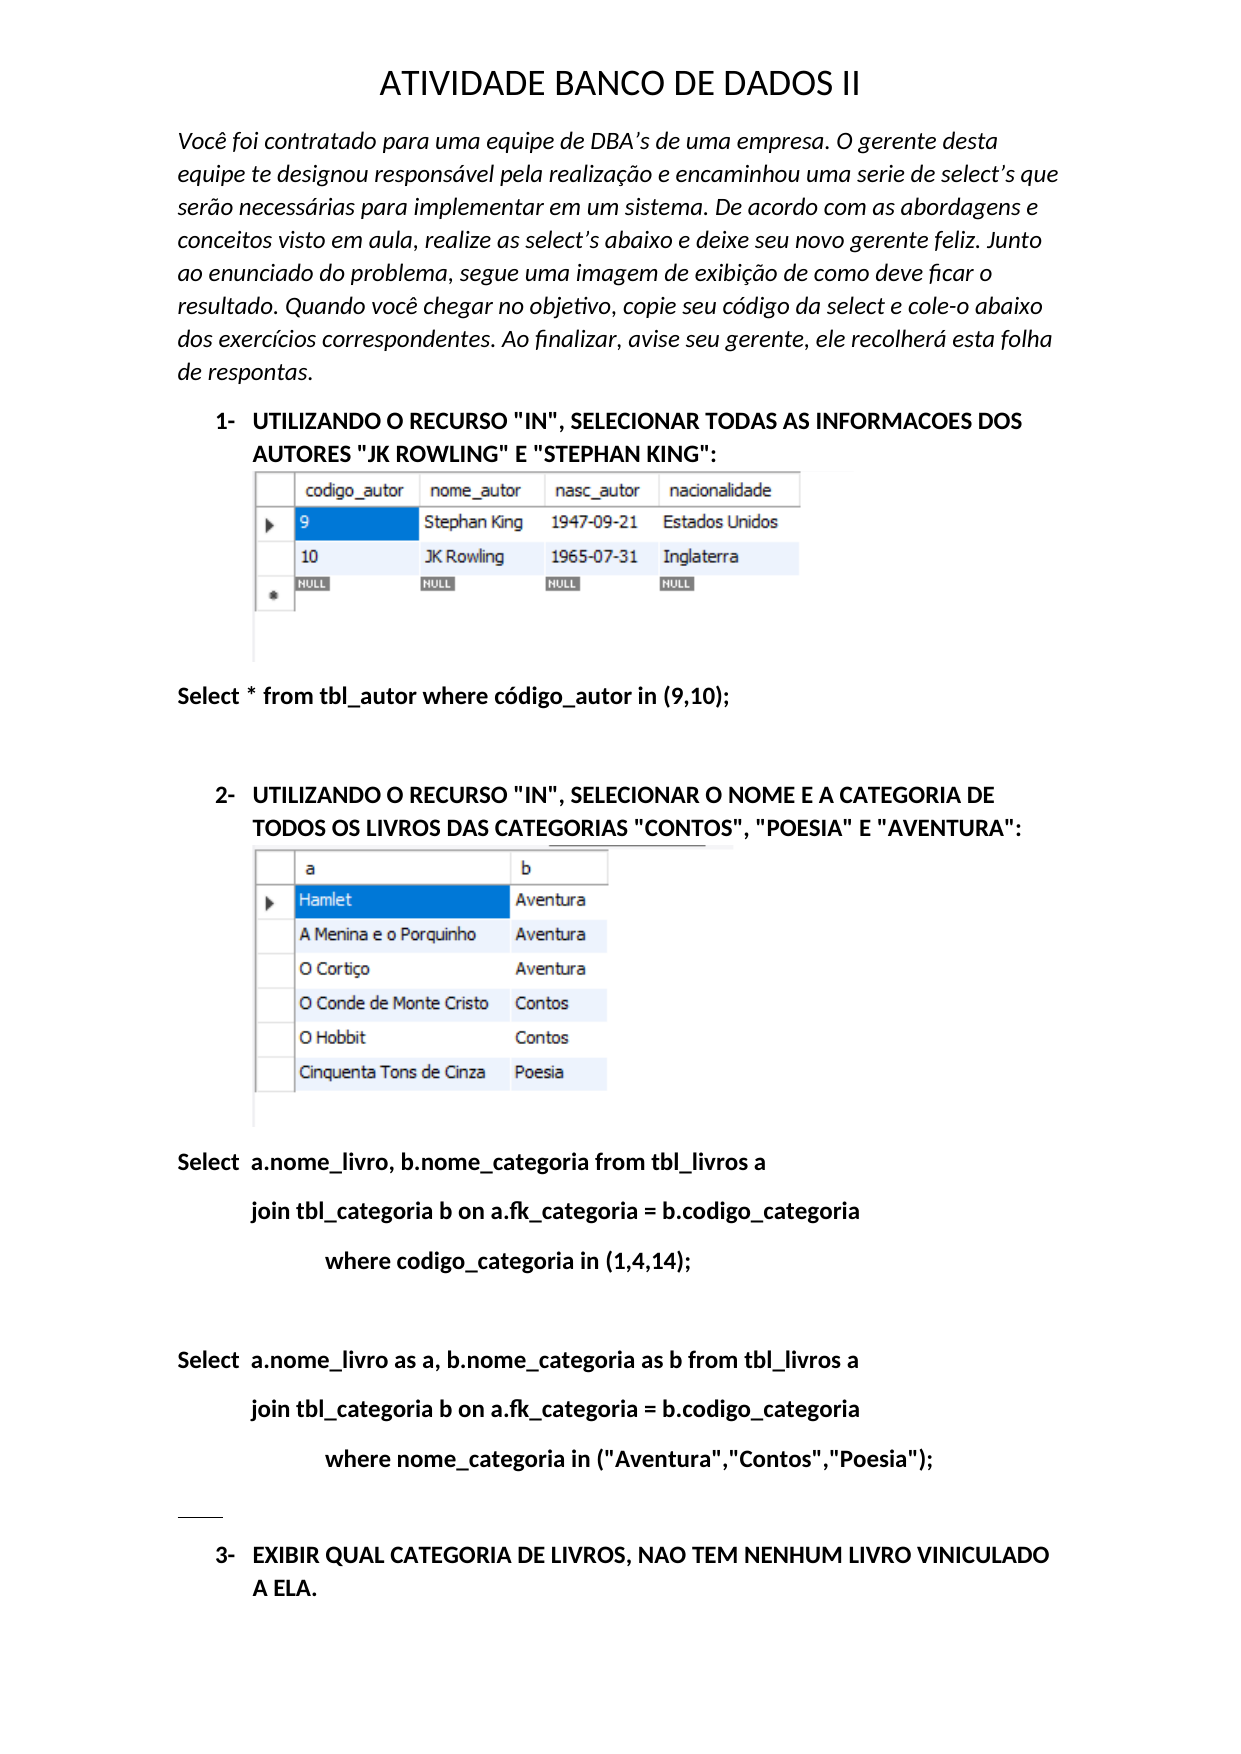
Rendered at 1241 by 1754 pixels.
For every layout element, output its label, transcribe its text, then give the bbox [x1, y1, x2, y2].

list EXIBIR QUAL CATEGORIA DE LIVROS, NAO TEM NENHUM LIVRO VINICULADO A ELA. [215, 1539, 1063, 1603]
text join tbl_categoria b on a.fk_categoria = b.codigo_categoria [177, 1393, 1063, 1424]
text ATIVIDADE BANCO DE DADOS II [177, 59, 1063, 105]
picture [252, 471, 854, 662]
list UTILIZANDO O RECURSO "IN", SELECIONAR TODAS AS INFORMACOES DOS AUTORES "JK ROWLING" E "STEPHAN KING": [215, 405, 1063, 469]
text Select a.nome_livro as a, b.nome_categoria as b from tbl_livros a [177, 1344, 1063, 1374]
text Você foi contratado para uma equipe de DBA’s de uma empresa. O gerente desta equipe te designou responsável pela realização e encaminhou uma serie de select’s que serão necessárias para implementar em um sistema. De acordo com as abordagens e conceitos visto em aula, realize as select’s abaixo e deixe seu novo gerente feliz. Junto ao enunciado do problema, segue uma imagem de exibição de como deve ficar o resultado. Quando você chegar no objetivo, copie seu código da select e cole-o abaixo dos exercícios correspondentes. Ao finalizar, avise seu gerente, ele recolherá esta folha de respontas. [177, 125, 1063, 386]
list UTILIZANDO O RECURSO "IN", SELECIONAR O NOME E A CATEGORIA DE TODOS OS LIVROS DAS CATEGORIAS "CONTOS", "POESIA" E "AVENTURA": [215, 780, 1063, 843]
text where codigo_categoria in (1,4,14); [177, 1245, 1063, 1275]
text where nome_categoria in ("Aventura","Contos","Poesia"); [177, 1443, 1063, 1474]
text Select a.nome_livro, b.nome_categoria from tbl_livros a [177, 1146, 1063, 1176]
text Select * from tbl_autor where código_autor in (9,10); [177, 681, 1063, 711]
picture [252, 845, 734, 1127]
text join tbl_categoria b on a.fk_categoria = b.codigo_categoria [177, 1195, 1063, 1226]
